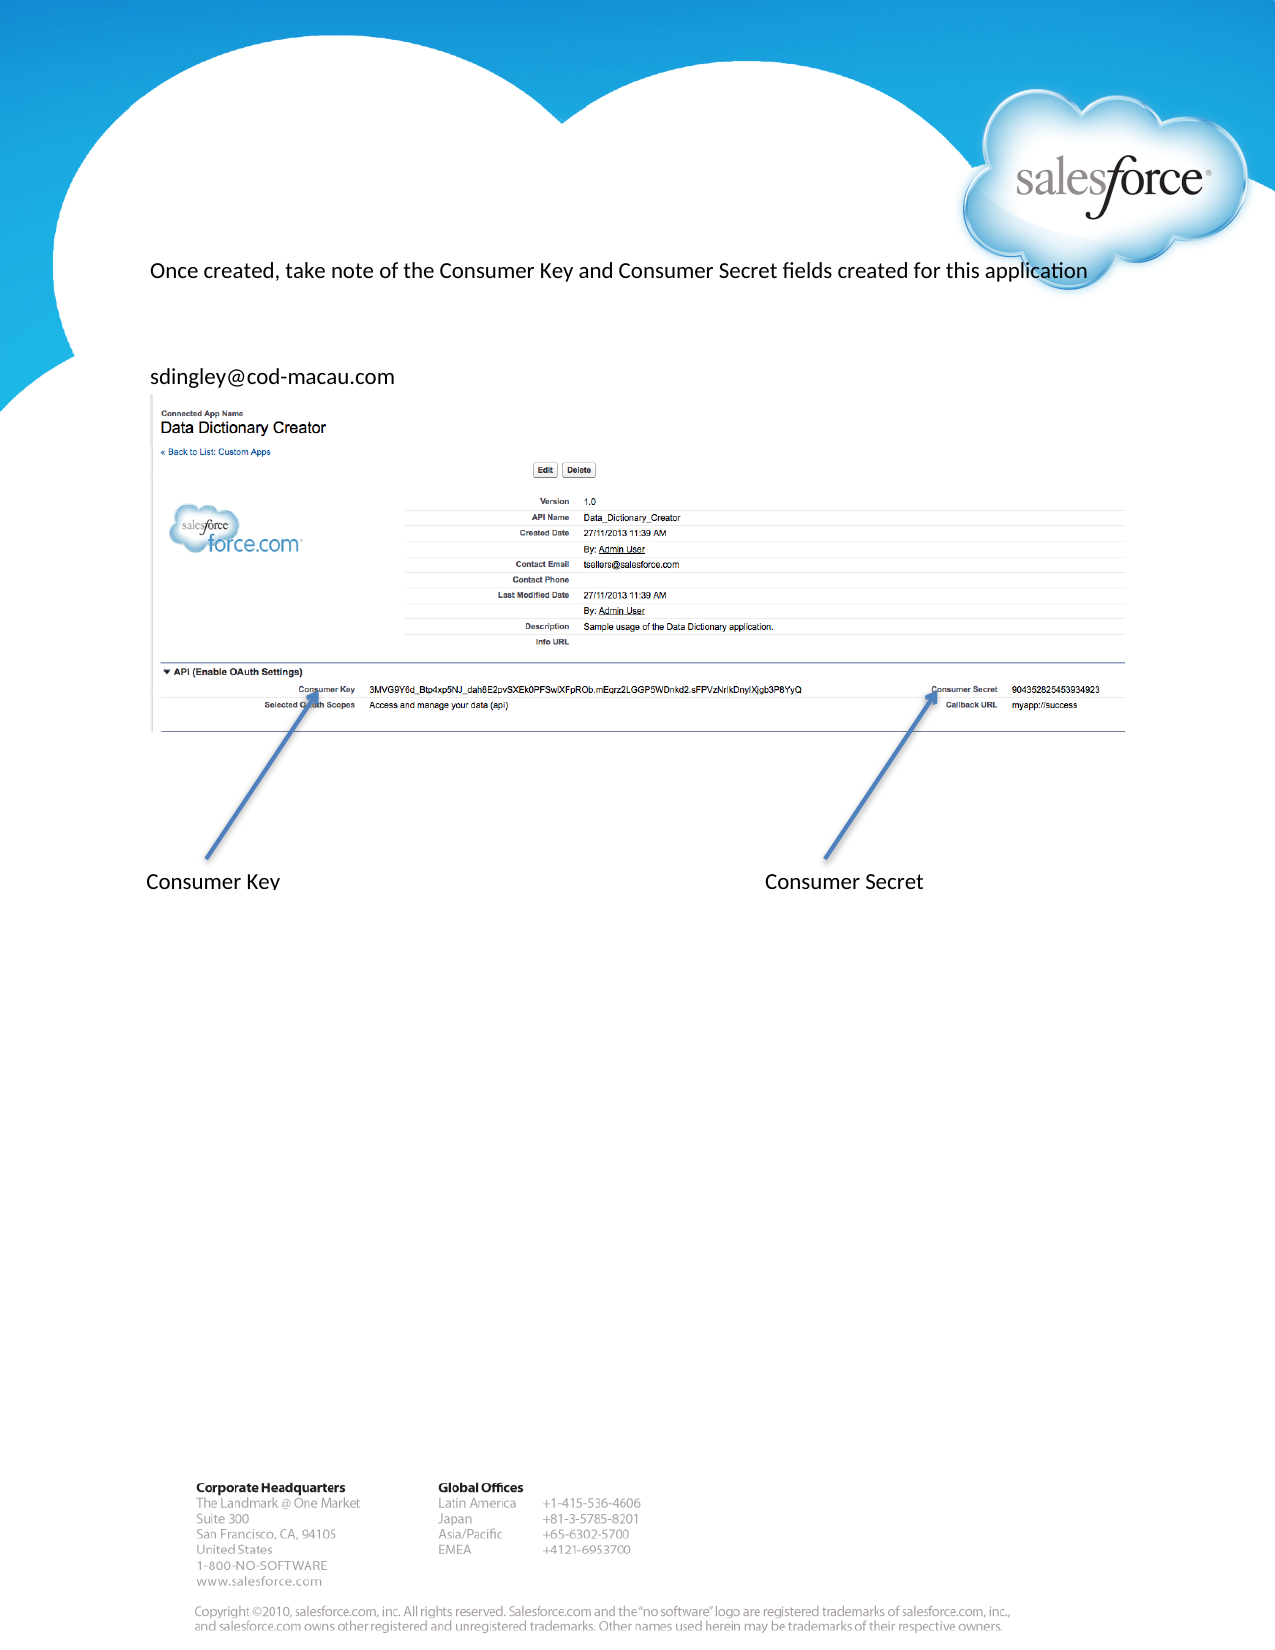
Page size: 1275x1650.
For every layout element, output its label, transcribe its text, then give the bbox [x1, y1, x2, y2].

text Once created, take note of the Consumer Key and Consumer Secret fields created for this application [150, 256, 1125, 284]
picture [178, 1466, 1073, 1650]
text sdingley@cod-macau.com [150, 362, 1125, 394]
picture [0, 0, 1275, 732]
